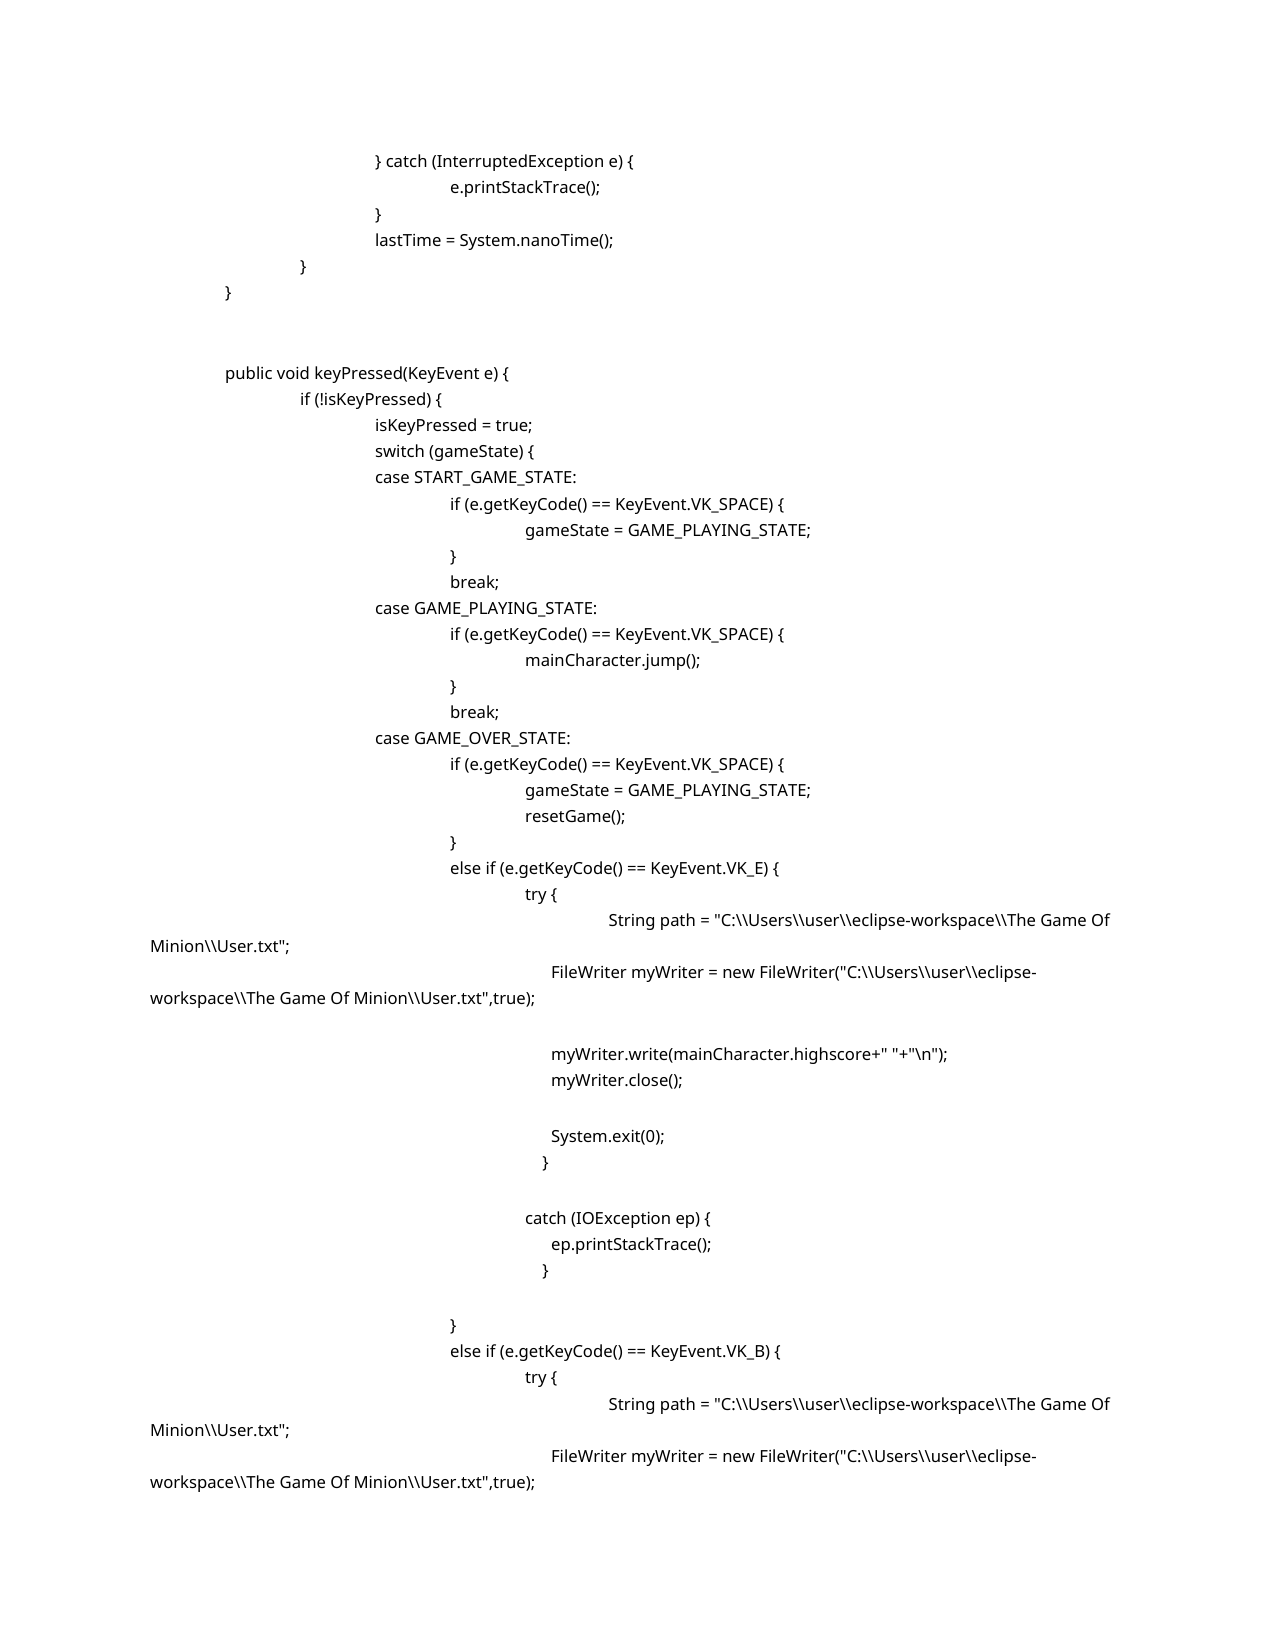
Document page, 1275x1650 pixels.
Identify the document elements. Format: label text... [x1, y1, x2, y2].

text isKeyPressed = true; [150, 414, 1125, 437]
text } [150, 674, 1125, 697]
text gameState = GAME_PLAYING_STATE; [150, 779, 1125, 801]
text if (e.getKeyCode() == KeyEvent.VK_SPACE) { [150, 492, 1125, 515]
text } [150, 1314, 1125, 1337]
text try { [150, 1366, 1125, 1389]
text } [150, 1258, 1125, 1281]
text FileWriter myWriter = new FileWriter("C:\\Users\\user\\eclipse-workspace\\The Game Of Minion\\User.txt",true); [150, 1444, 1125, 1493]
text mainCharacter.jump(); [150, 648, 1125, 671]
text else if (e.getKeyCode() == KeyEvent.VK_E) { [150, 857, 1125, 879]
text } [150, 831, 1125, 853]
text if (e.getKeyCode() == KeyEvent.VK_SPACE) { [150, 622, 1125, 645]
text case START_GAME_STATE: [150, 466, 1125, 489]
text if (e.getKeyCode() == KeyEvent.VK_SPACE) { [150, 753, 1125, 775]
text } [150, 280, 1125, 303]
text case GAME_PLAYING_STATE: [150, 596, 1125, 619]
text catch (IOException ep) { [150, 1206, 1125, 1229]
text ep.printStackTrace(); [150, 1232, 1125, 1255]
text myWriter.close(); [150, 1069, 1125, 1091]
text public void keyPressed(KeyEvent e) { [150, 362, 1125, 385]
text break; [150, 570, 1125, 593]
text try { [150, 883, 1125, 906]
text String path = "C:\\Users\\user\\eclipse-workspace\\The Game Of Minion\\User.txt"; [150, 909, 1125, 958]
text resetGame(); [150, 805, 1125, 827]
text if (!isKeyPressed) { [150, 388, 1125, 411]
text } [150, 254, 1125, 277]
text break; [150, 701, 1125, 723]
text } [150, 1151, 1125, 1173]
text lastTime = System.nanoTime(); [150, 228, 1125, 251]
text switch (gameState) { [150, 440, 1125, 463]
text String path = "C:\\Users\\user\\eclipse-workspace\\The Game Of Minion\\User.txt"; [150, 1392, 1125, 1441]
text FileWriter myWriter = new FileWriter("C:\\Users\\user\\eclipse-workspace\\The Game Of Minion\\User.txt",true); [150, 961, 1125, 1010]
text } [150, 202, 1125, 225]
text else if (e.getKeyCode() == KeyEvent.VK_B) { [150, 1340, 1125, 1363]
text System.exit(0); [150, 1124, 1125, 1147]
text gameState = GAME_PLAYING_STATE; [150, 518, 1125, 541]
text case GAME_OVER_STATE: [150, 727, 1125, 749]
text myWriter.write(mainCharacter.highscore+" "+"\n"); [150, 1043, 1125, 1065]
text e.printStackTrace(); [150, 176, 1125, 199]
text } catch (InterruptedException e) { [150, 150, 1125, 173]
text } [150, 544, 1125, 567]
